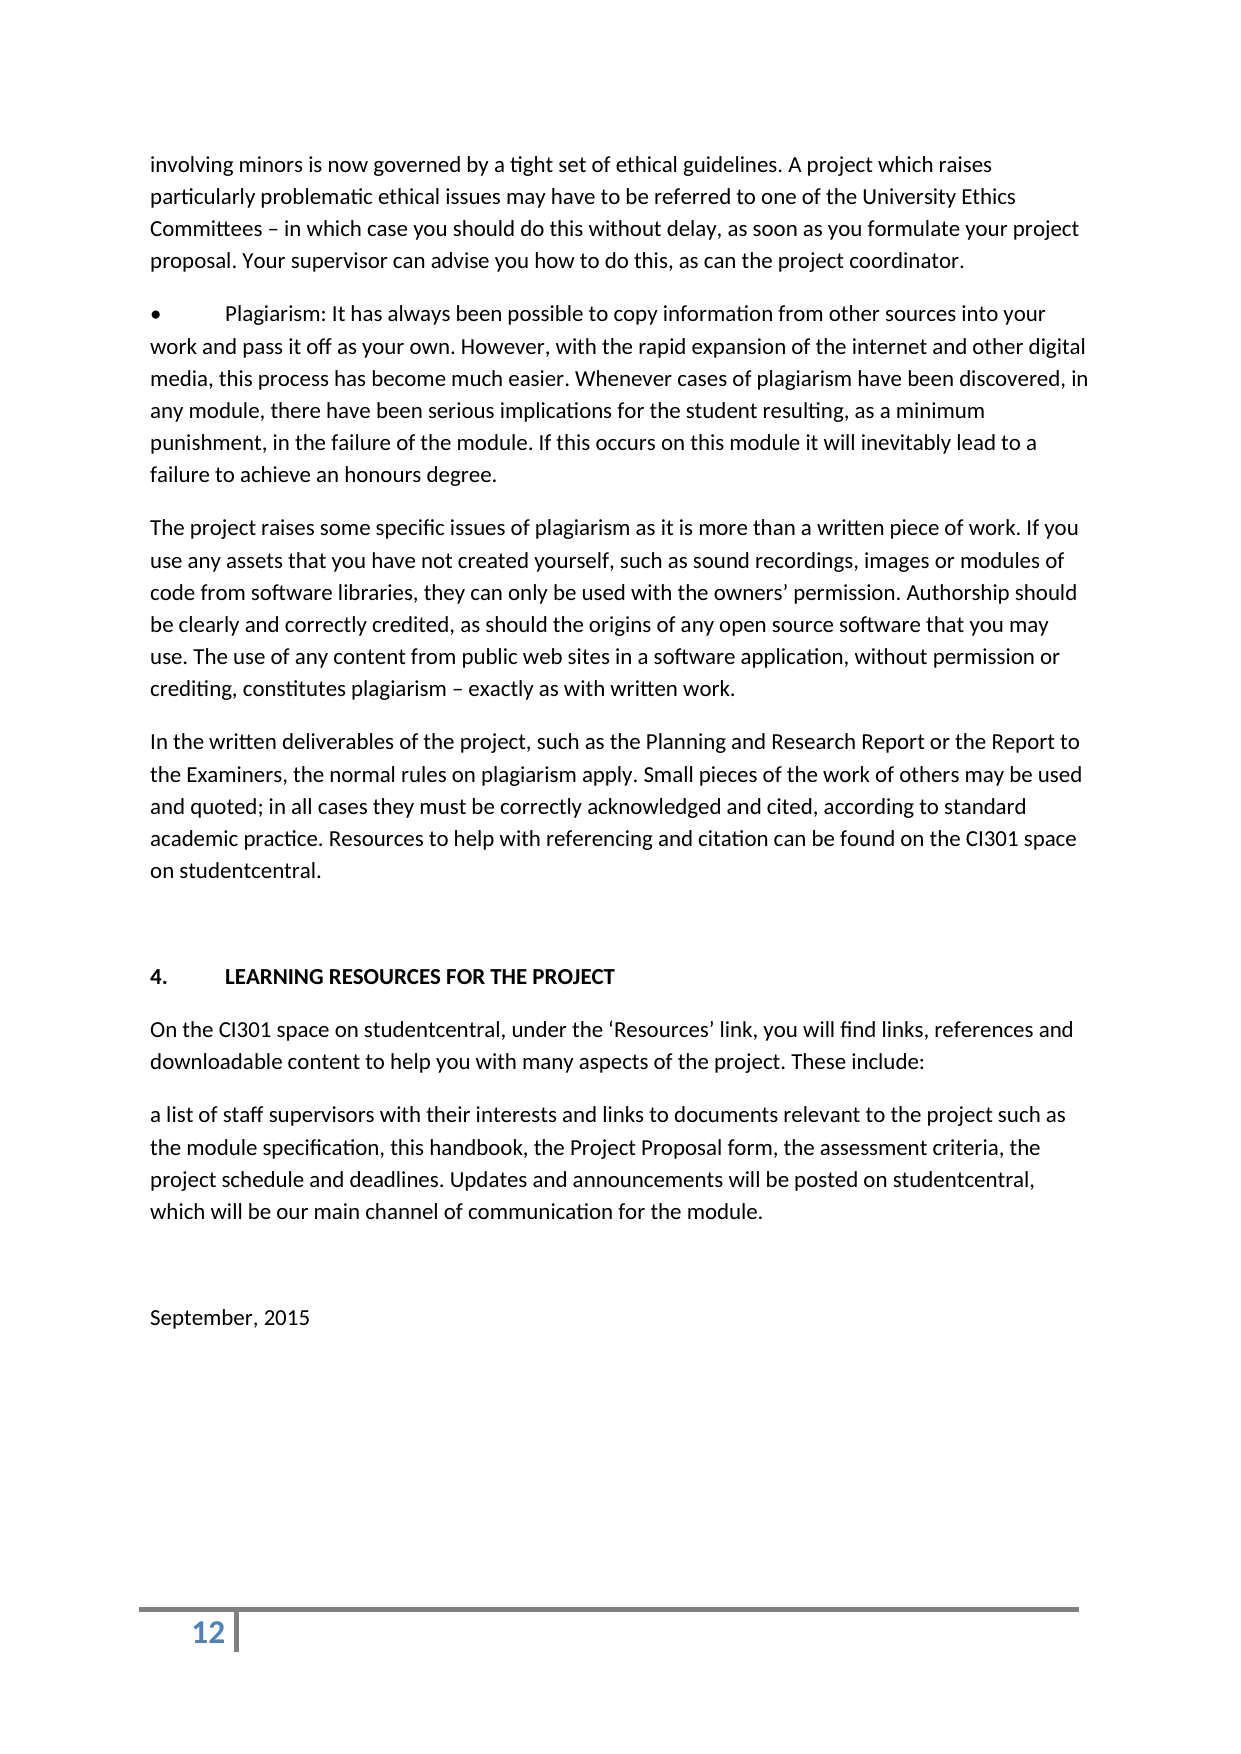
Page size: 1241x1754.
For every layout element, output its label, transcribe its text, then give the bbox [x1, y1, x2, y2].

text a list of staff supervisors with their interests and links to documents relevant to the project such as the module specification, this handbook, the Project Proposal form, the assessment criteria, the project schedule and deadlines. Updates and announcements will be posted on studentcentral, which will be our main channel of communication for the module. [150, 1101, 1090, 1225]
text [150, 150, 1090, 274]
text September, 2015 [150, 1303, 1090, 1331]
text 4. LEARNING RESOURCES FOR THE PROJECT [150, 962, 1090, 990]
text On the CI301 space on studentcentral, under the ‘Resources’ link, you will find links, references and downloadable content to help you with many aspects of the project. These include: [150, 1015, 1090, 1076]
text In the written deliverables of the project, such as the Planning and Research Report or the Report to the Examiners, the normal rules on plagiarism apply. Small pieces of the work of others may be used and quoted; in all cases they must be correctly acknowledged and cited, according to standard academic practice. Resources to help with referencing and citation can be found on the CI301 space on studentcentral. [150, 727, 1090, 884]
text • Plagiarism: It has always been possible to copy information from other sources into your work and pass it off as your own. However, with the rapid expansion of the internet and other digital media, this process has become much easier. Whenever cases of plagiarism have been discovered, in any module, there have been serious implications for the student resulting, as a minimum punishment, in the failure of the module. If this occurs on this module it will inevitably lead to a failure to achieve an honours degree. [150, 299, 1090, 488]
text The project raises some specific issues of plagiarism as it is more than a written piece of work. If you use any assets that you have not created yourself, such as sound recordings, images or modules of code from software libraries, they can only be used with the owners’ permission. Authorship should be clearly and correctly credited, as should the origins of any open source software that you may use. The use of any content from public web sites in a software application, without permission or crediting, constitutes plagiarism – exactly as with written work. [150, 513, 1090, 702]
